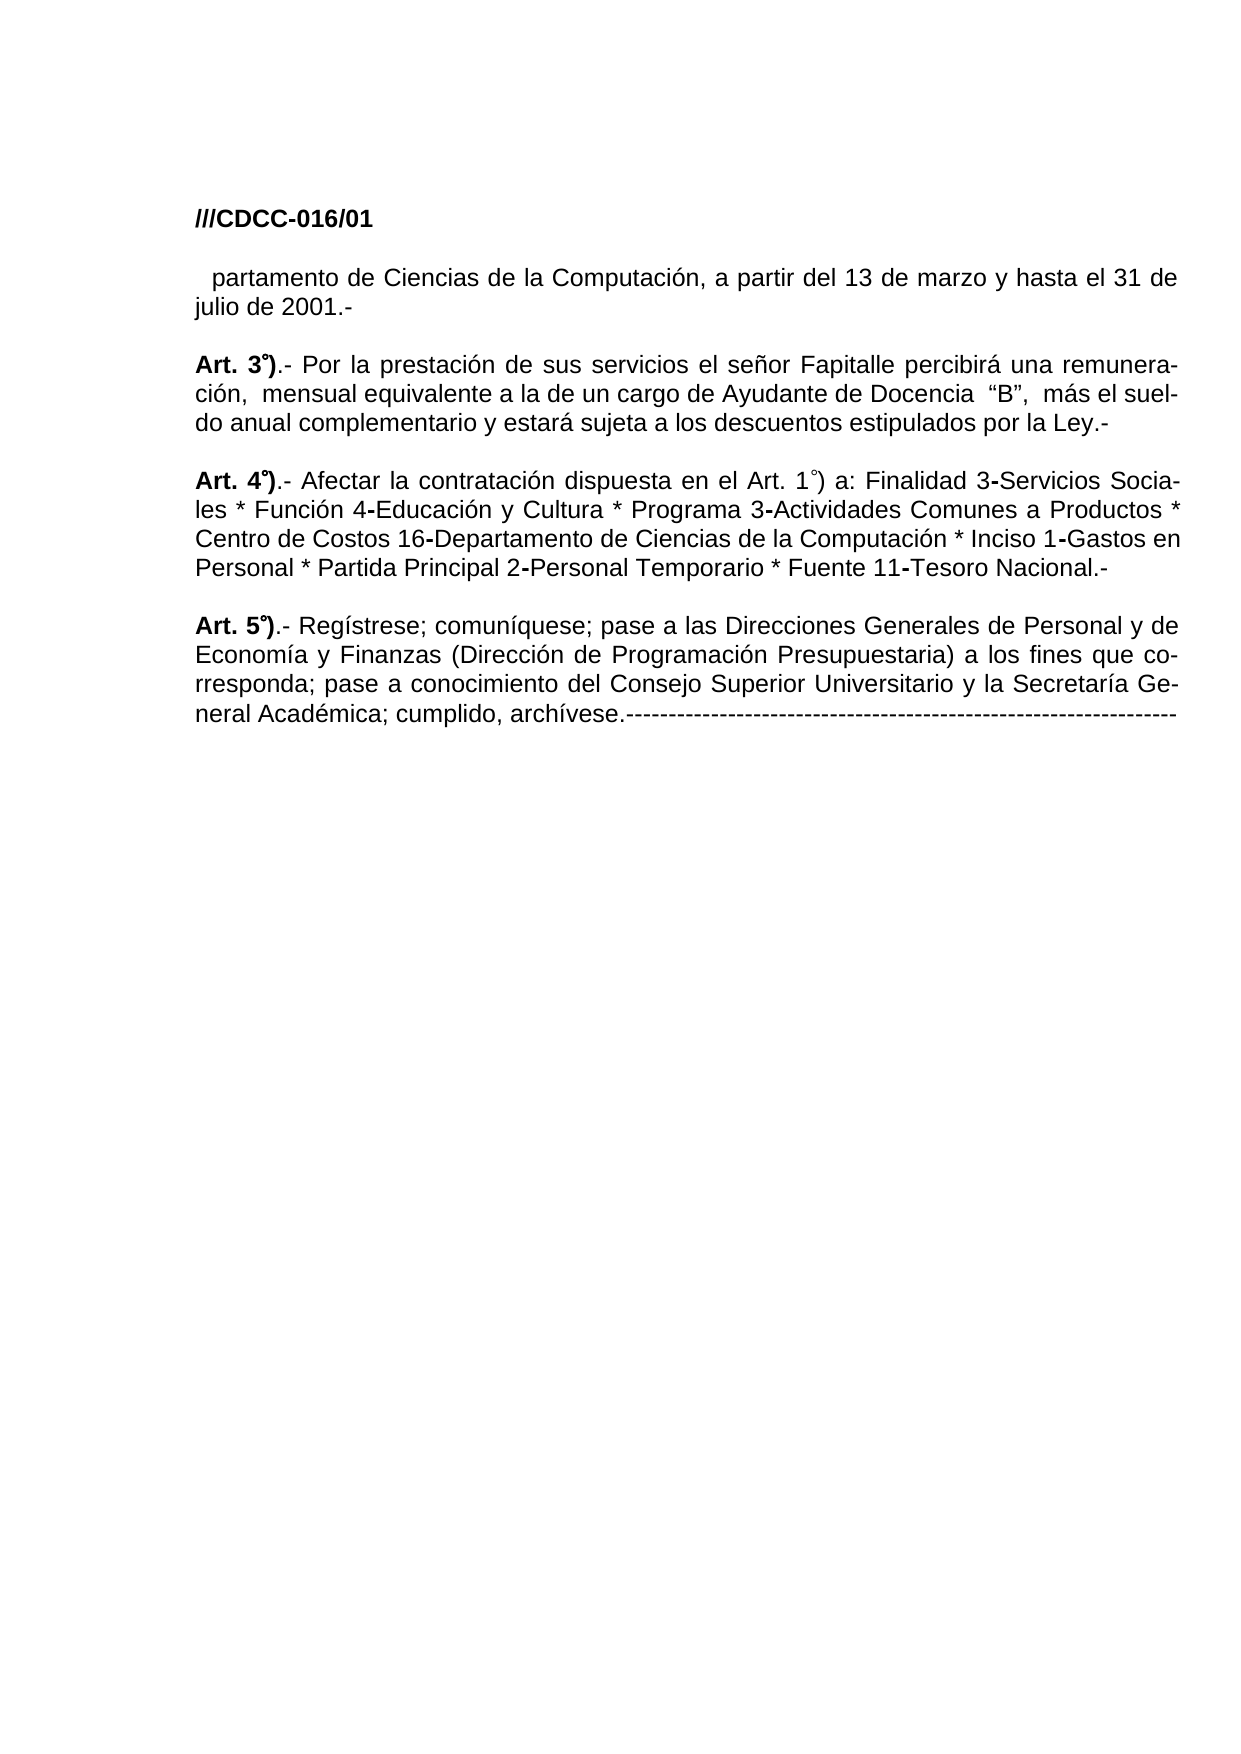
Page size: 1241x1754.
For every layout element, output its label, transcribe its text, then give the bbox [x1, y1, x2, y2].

text Art. 5).- Regístrese; comuníquese; pase a las Direcciones Generales de Personal y de Economía y Finanzas (Dirección de Programación Presupuestaria) a los fines que co-rresponda; pase a conocimiento del Consejo Superior Universitario y la Secretaría Ge-neral Académica; cumplido, archívese.----------------------------------------------------------------- [195, 611, 1181, 727]
text Art. 4).- Afectar la contratación dispuesta en el Art. 1) a: Finalidad 3-Servicios Socia-les * Función 4-Educación y Cultura * Programa 3-Actividades Comunes a Productos * Centro de Costos 16-Departamento de Ciencias de la Computación * Inciso 1-Gastos en Personal * Partida Principal 2-Personal Temporario * Fuente 11-Tesoro Nacional.- [195, 466, 1181, 582]
text ///CDCC-016/01 [195, 204, 1181, 233]
text partamento de Ciencias de la Computación, a partir del 13 de marzo y hasta el 31 de julio de 2001.- [195, 262, 1181, 321]
text Art. 3).- Por la prestación de sus servicios el señor Fapitalle percibirá una remunera-ción, mensual equivalente a la de un cargo de Ayudante de Docencia “B”, más el suel- do anual complementario y estará sujeta a los descuentos estipulados por la Ley.- [195, 350, 1181, 437]
